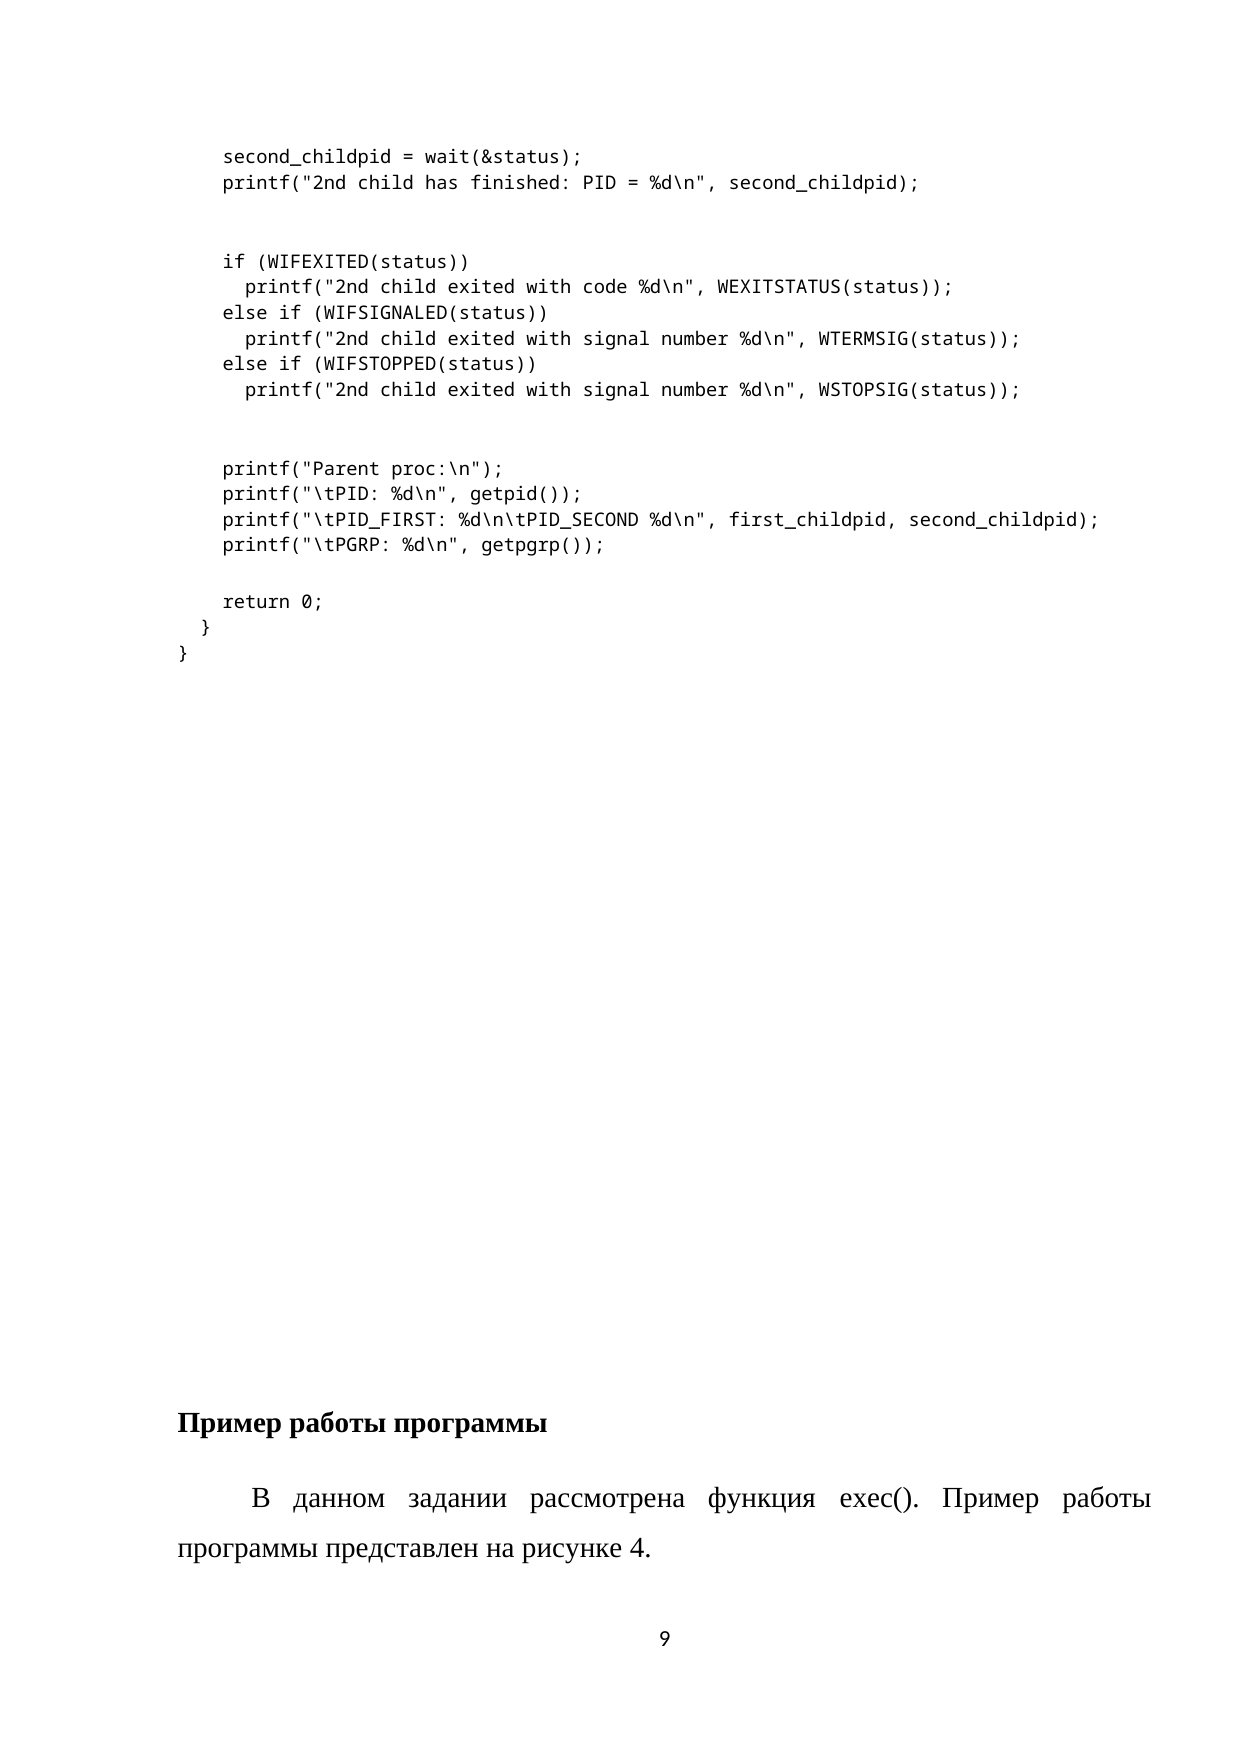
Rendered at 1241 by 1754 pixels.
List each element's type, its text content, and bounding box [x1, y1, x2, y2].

text if (WIFEXITED(status)) [177, 248, 1152, 274]
text return 0; [177, 588, 1152, 614]
text printf("2nd child exited with signal number %d\n", WTERMSIG(status)); [177, 325, 1152, 350]
text else if (WIFSTOPPED(status)) [177, 350, 1152, 376]
text second_childpid = wait(&status); [177, 144, 1152, 169]
text printf("2nd child has finished: PID = %d\n", second_childpid); [177, 169, 1152, 195]
text printf("2nd child exited with code %d\n", WEXITSTATUS(status)); [177, 274, 1152, 299]
text else if (WIFSIGNALED(status)) [177, 299, 1152, 325]
text printf("\tPID_FIRST: %d\n\tPID_SECOND %d\n", first_childpid, second_childpid); [177, 506, 1152, 531]
text } [177, 639, 1152, 665]
text } [177, 614, 1152, 639]
text В данном задании рассмотрена функция exec(). Пример работы программы представлен на рисунке 4. [177, 1480, 1152, 1564]
text printf("\tPID: %d\n", getpid()); [177, 480, 1152, 506]
text printf("\tPGRP: %d\n", getpgrp()); [177, 531, 1152, 557]
text Пример работы программы [177, 1405, 1152, 1438]
text printf("Parent proc:\n"); [177, 455, 1152, 480]
text printf("2nd child exited with signal number %d\n", WSTOPSIG(status)); [177, 376, 1152, 401]
